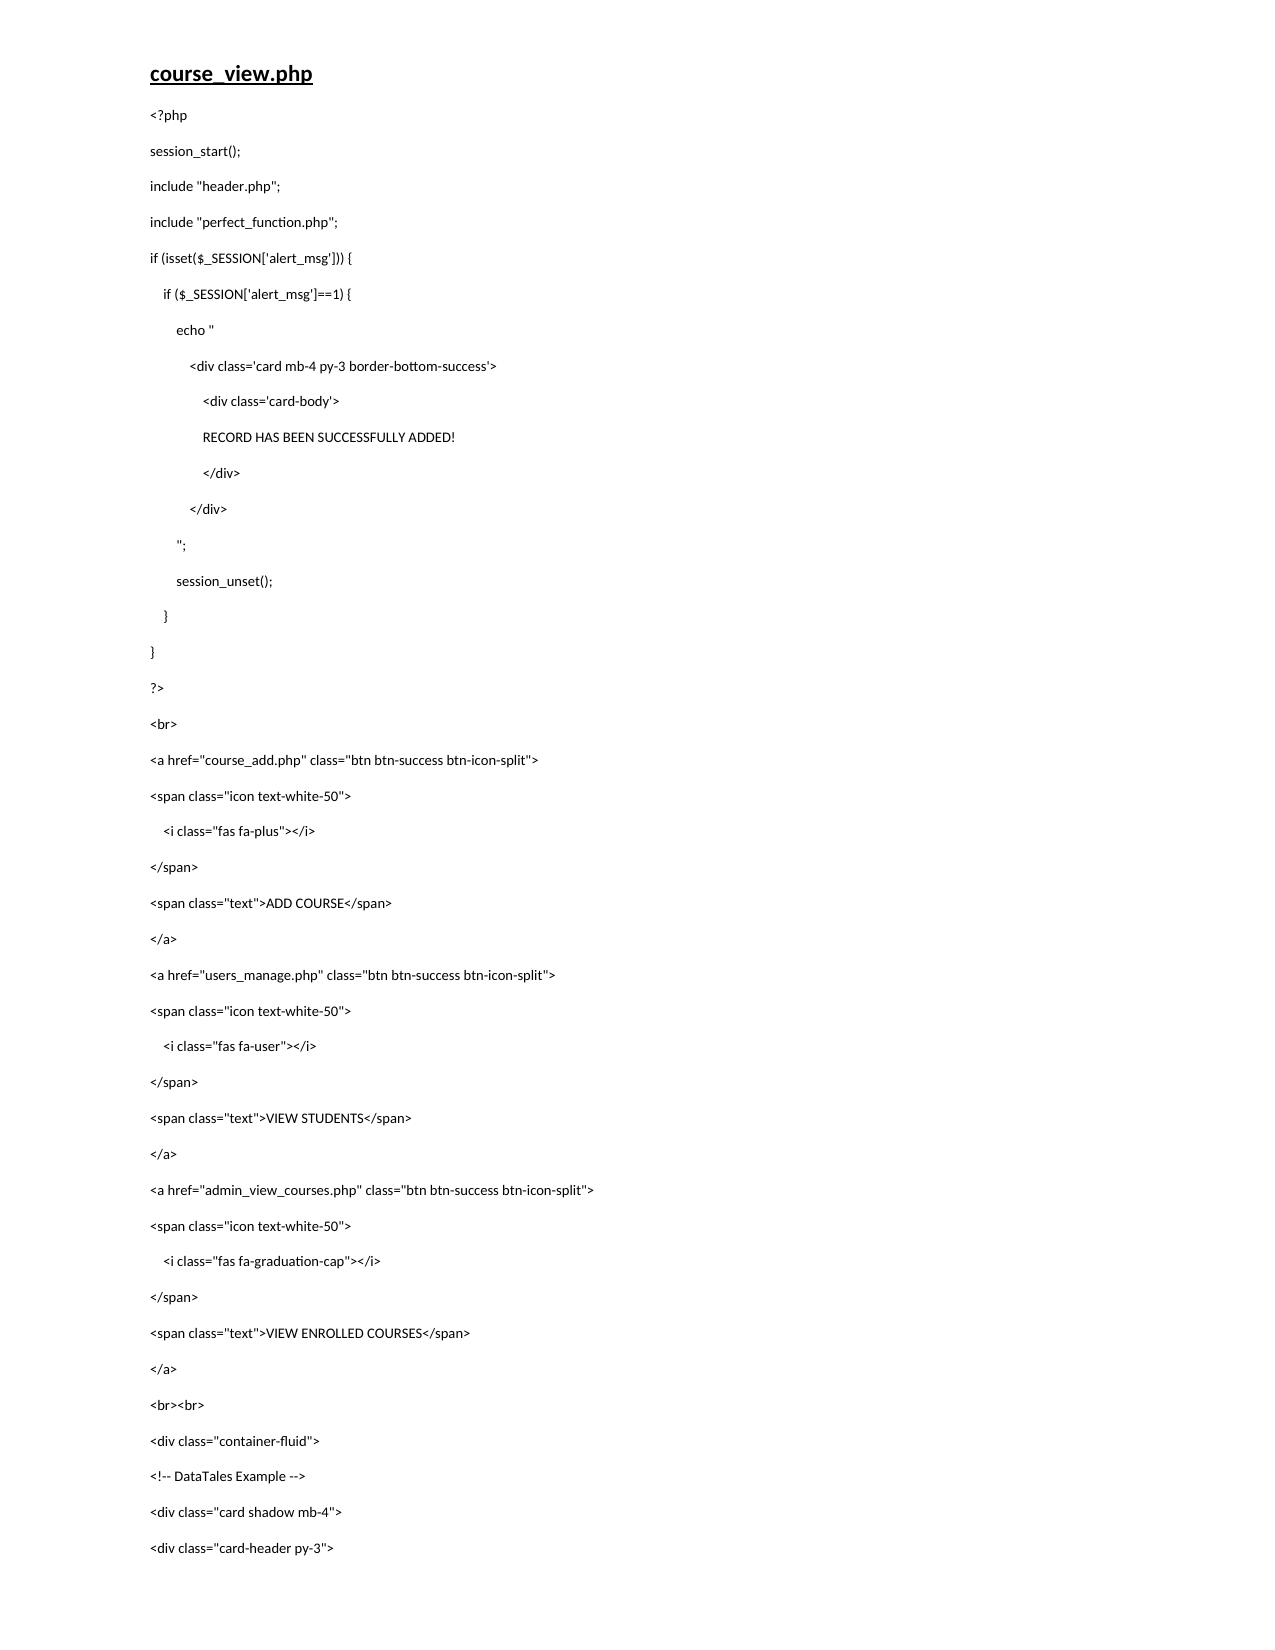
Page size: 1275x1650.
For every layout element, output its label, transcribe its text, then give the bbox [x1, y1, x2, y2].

text if (isset($_SESSION['alert_msg'])) { [150, 249, 1125, 267]
text <span class="icon text-white-50"> [150, 1217, 1125, 1235]
text <i class="fas fa-plus"></i> [150, 823, 1125, 841]
text </a> [150, 1360, 1125, 1378]
text <div class="card shadow mb-4"> [150, 1503, 1125, 1521]
text include "perfect_function.php"; [150, 213, 1125, 231]
text <!-- DataTales Example --> [150, 1468, 1125, 1486]
text </span> [150, 858, 1125, 876]
text <br><br> [150, 1396, 1125, 1414]
text "; [150, 536, 1125, 554]
text if ($_SESSION['alert_msg']==1) { [150, 285, 1125, 303]
text include "header.php"; [150, 178, 1125, 196]
text </span> [150, 1073, 1125, 1091]
text <div class="card-header py-3"> [150, 1539, 1125, 1557]
text <div class='card-body'> [150, 393, 1125, 411]
text } [150, 643, 1125, 661]
text <div class='card mb-4 py-3 border-bottom-success'> [150, 357, 1125, 375]
text } [150, 608, 1125, 626]
text ?> [150, 679, 1125, 697]
text <?php [150, 106, 1125, 124]
text session_start(); [150, 142, 1125, 160]
text <i class="fas fa-graduation-cap"></i> [150, 1253, 1125, 1271]
text RECORD HAS BEEN SUCCESSFULLY ADDED! [150, 428, 1125, 446]
text <span class="icon text-white-50"> [150, 1002, 1125, 1020]
text </a> [150, 1145, 1125, 1163]
text <a href="users_manage.php" class="btn btn-success btn-icon-split"> [150, 966, 1125, 984]
text <span class="icon text-white-50"> [150, 787, 1125, 805]
text <a href="admin_view_courses.php" class="btn btn-success btn-icon-split"> [150, 1181, 1125, 1199]
text <span class="text">VIEW ENROLLED COURSES</span> [150, 1324, 1125, 1342]
text </div> [150, 500, 1125, 518]
text course_view.php [150, 59, 1125, 87]
text </a> [150, 930, 1125, 948]
text </span> [150, 1288, 1125, 1306]
text <i class="fas fa-user"></i> [150, 1038, 1125, 1056]
text <div class="container-fluid"> [150, 1432, 1125, 1450]
text echo " [150, 321, 1125, 339]
text <span class="text">VIEW STUDENTS</span> [150, 1109, 1125, 1127]
text </div> [150, 464, 1125, 482]
text <br> [150, 715, 1125, 733]
text <span class="text">ADD COURSE</span> [150, 894, 1125, 912]
text <a href="course_add.php" class="btn btn-success btn-icon-split"> [150, 751, 1125, 769]
text session_unset(); [150, 572, 1125, 590]
